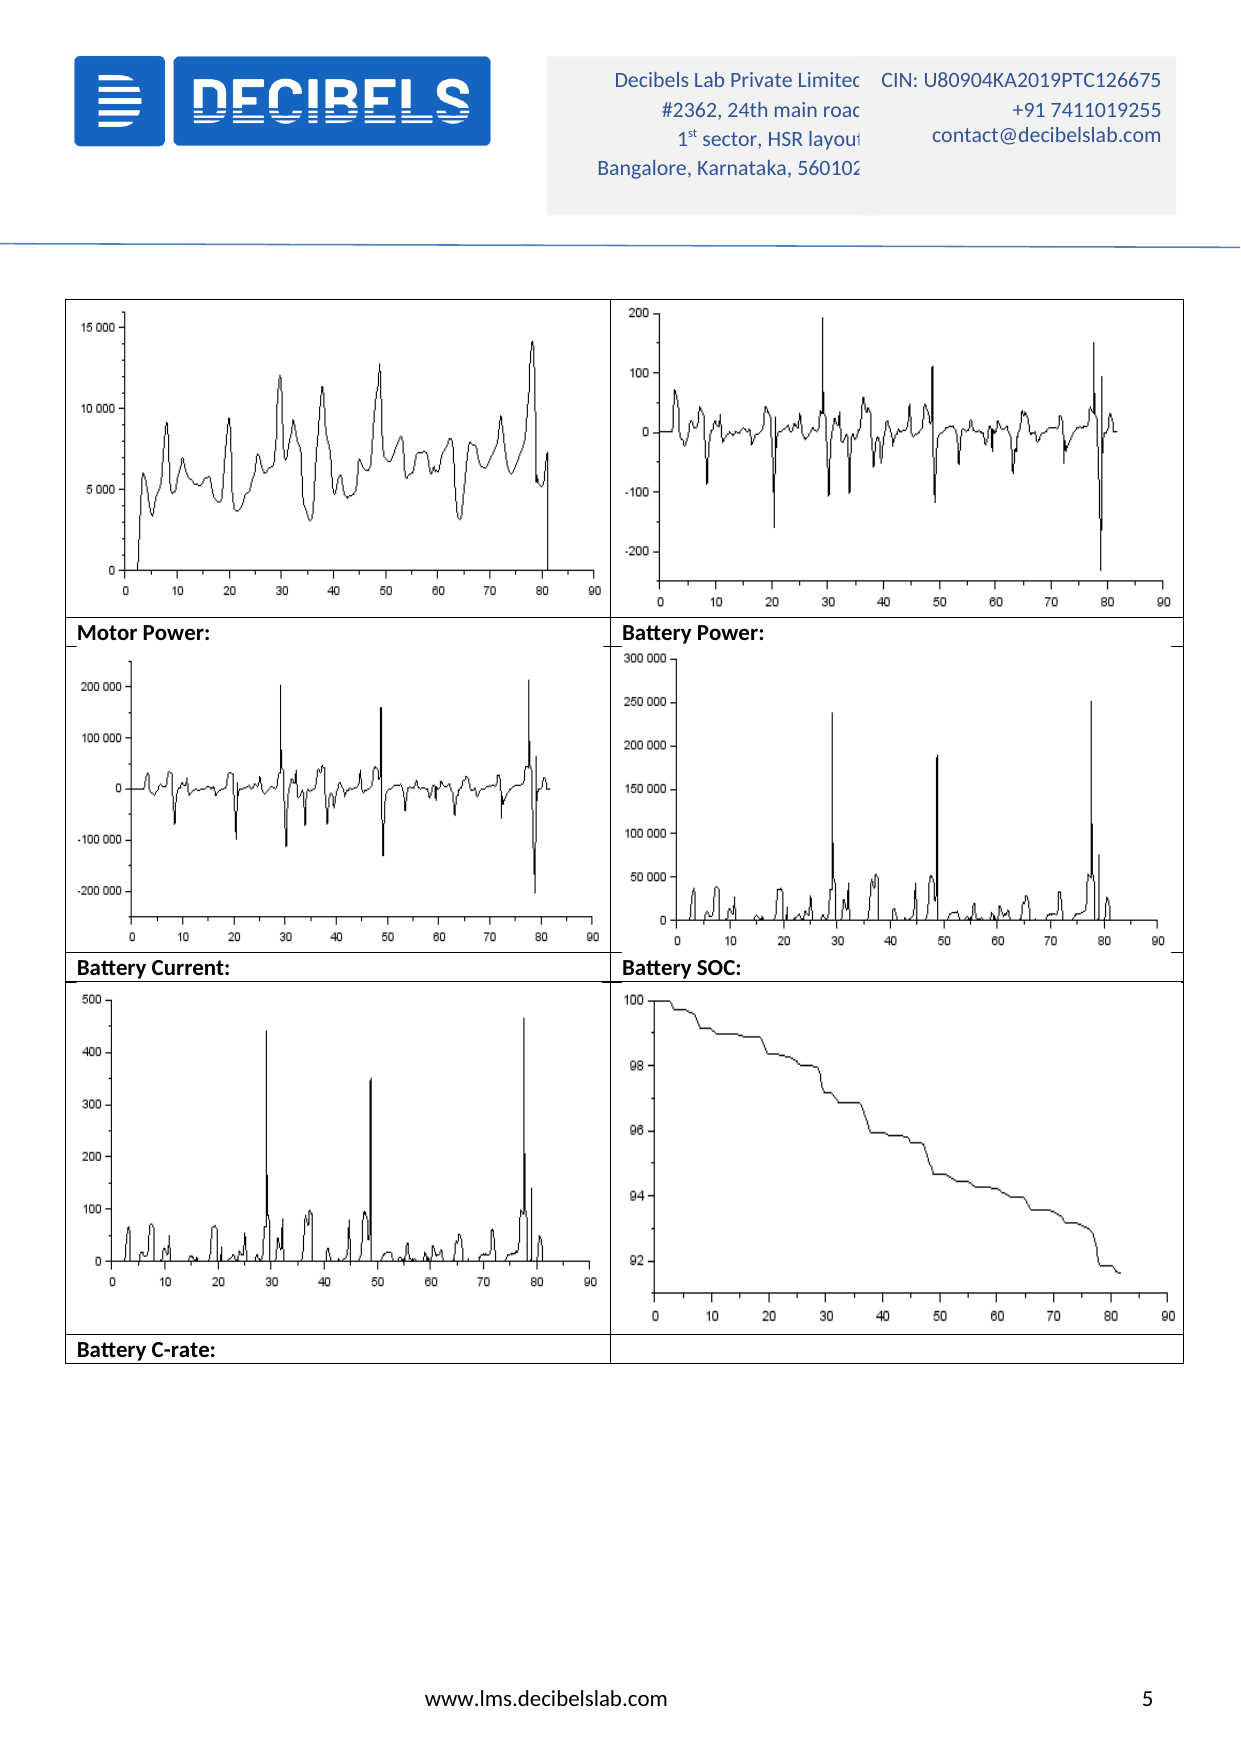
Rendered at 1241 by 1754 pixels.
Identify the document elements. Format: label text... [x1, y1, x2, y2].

table_cell Motor Power: [66, 618, 610, 646]
table_cell [611, 1335, 1183, 1363]
table_cell Battery Current: [66, 953, 610, 981]
table_cell [1176, 300, 1183, 617]
table_cell [611, 983, 621, 1334]
picture [621, 300, 1176, 617]
picture [76, 300, 605, 604]
table_cell Battery Power: [611, 618, 1183, 646]
picture [621, 982, 1182, 1334]
table_cell [66, 983, 610, 1334]
table_cell [611, 647, 621, 952]
table_cell Battery SOC: [611, 953, 1183, 981]
table_cell [66, 647, 610, 952]
picture [76, 982, 602, 1294]
table_cell [66, 300, 610, 617]
table_cell [611, 300, 621, 617]
picture [621, 646, 1172, 953]
table_cell Battery C-rate: [66, 1335, 610, 1363]
table_cell [1172, 647, 1183, 952]
picture [76, 646, 604, 950]
picture [68, 27, 498, 170]
